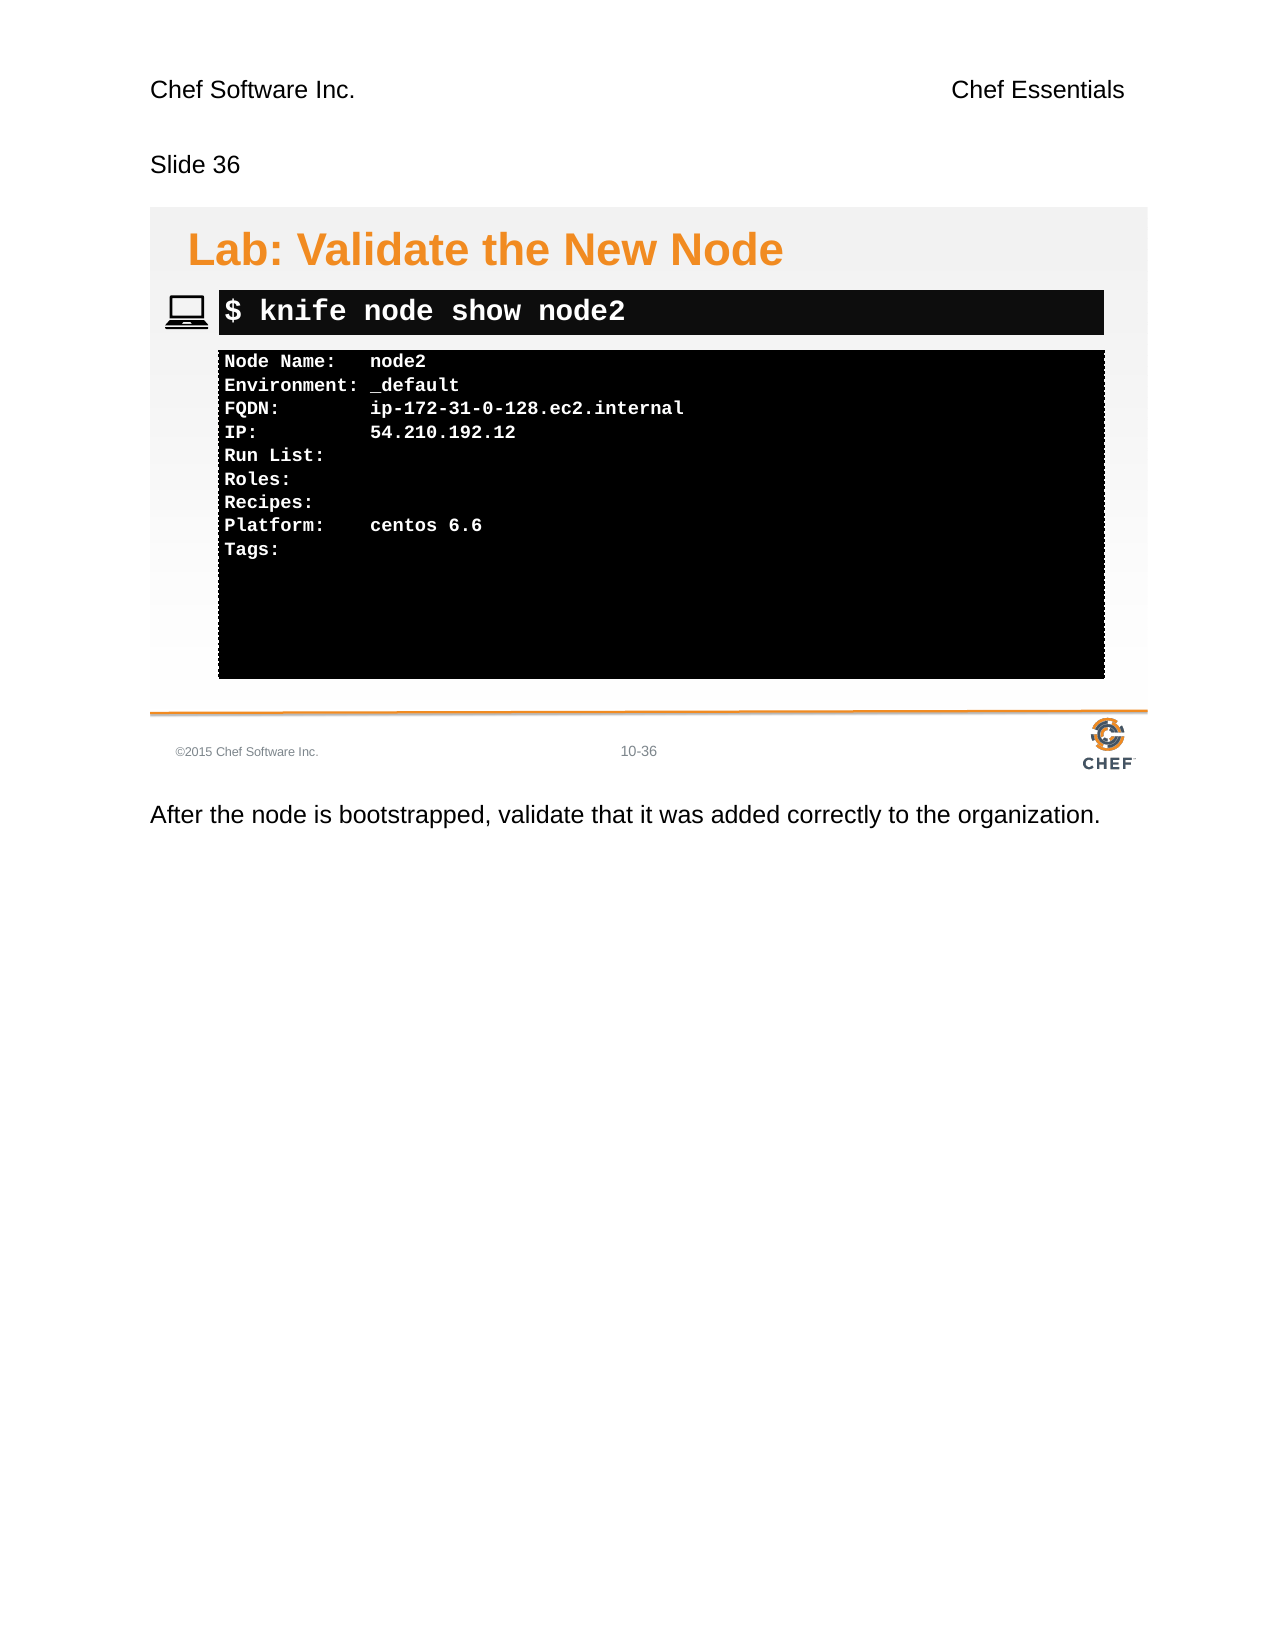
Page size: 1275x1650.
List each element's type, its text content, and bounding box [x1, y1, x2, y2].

text After the node is bootstrapped, validate that it was added correctly to the organization. [150, 800, 1125, 828]
text Slide 36 [150, 150, 1125, 179]
